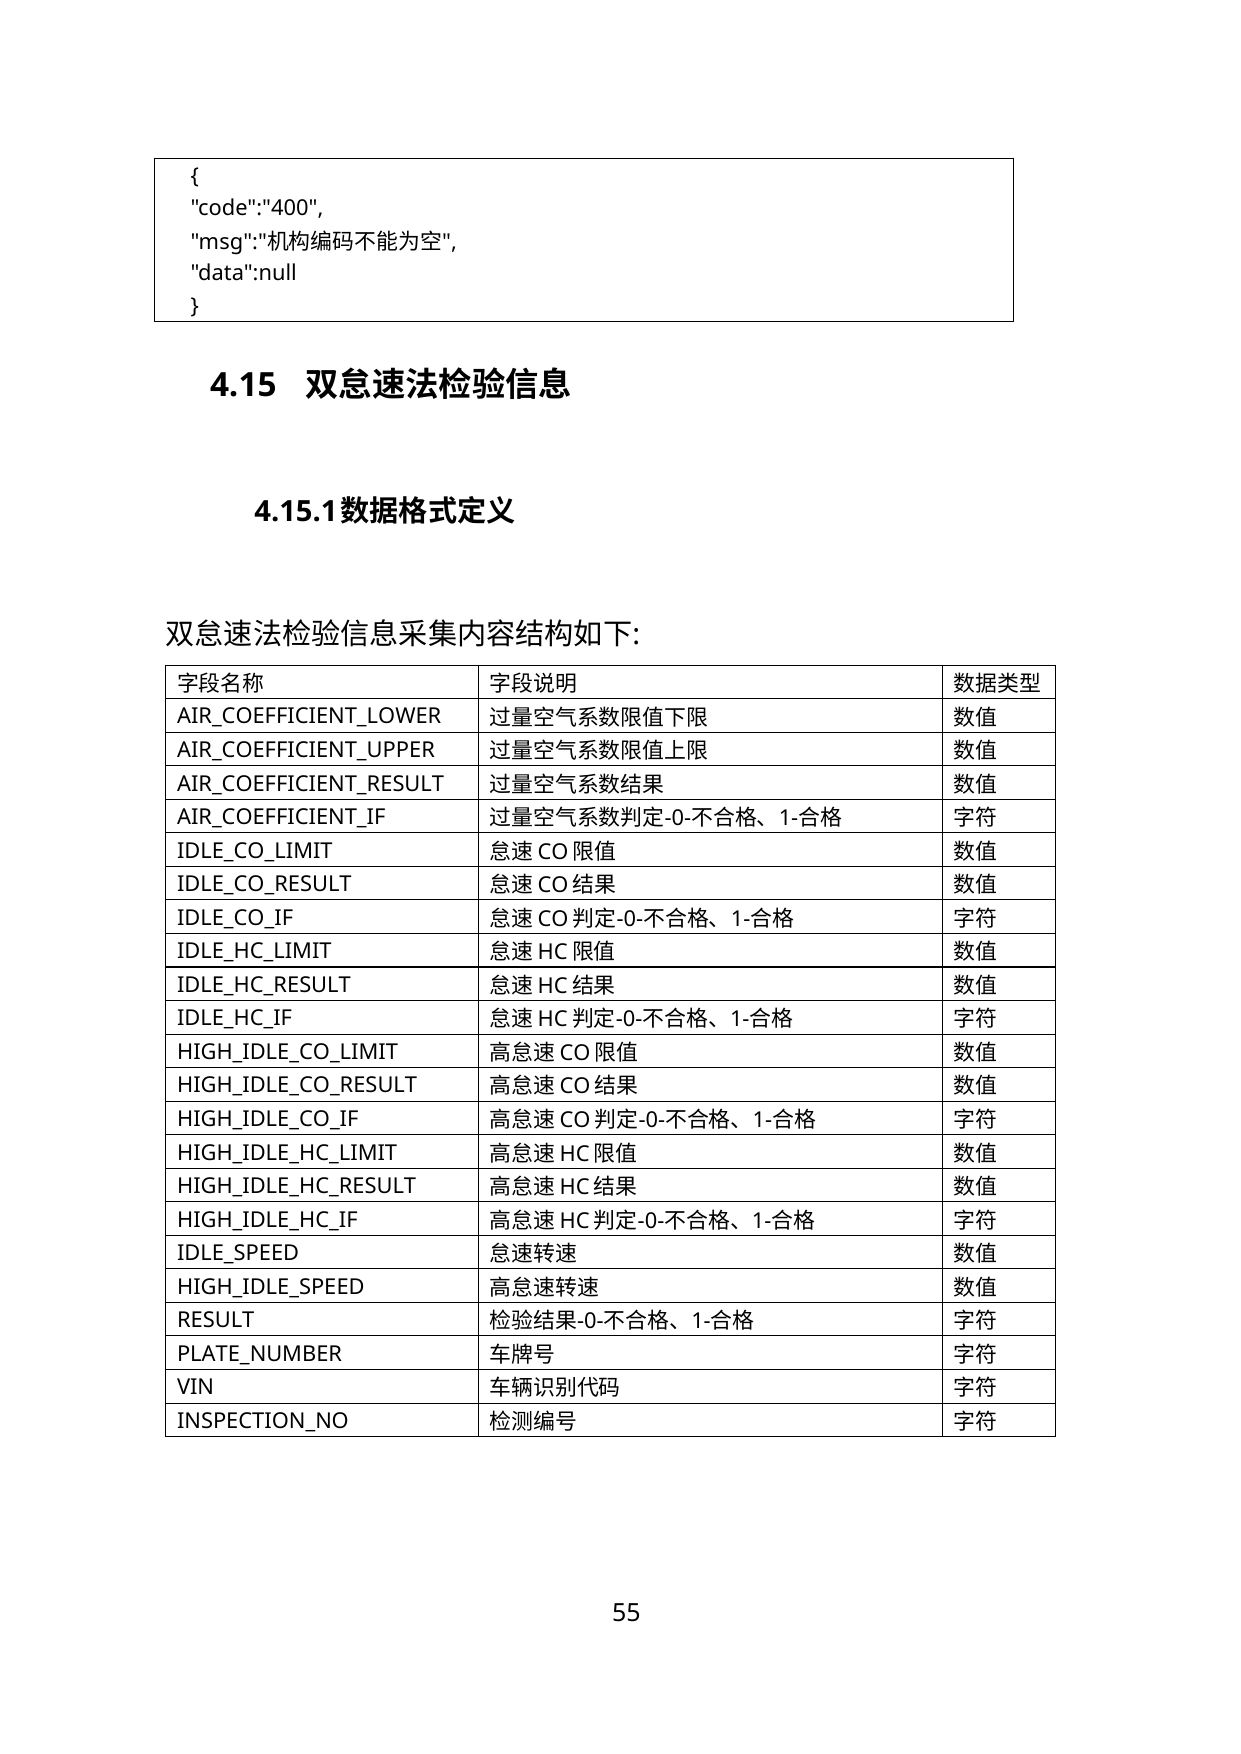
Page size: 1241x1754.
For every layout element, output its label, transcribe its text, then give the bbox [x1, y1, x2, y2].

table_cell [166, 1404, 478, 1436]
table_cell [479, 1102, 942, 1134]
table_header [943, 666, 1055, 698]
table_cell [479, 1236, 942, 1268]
text 双怠速法检验信息采集内容结构如下: [165, 599, 1087, 664]
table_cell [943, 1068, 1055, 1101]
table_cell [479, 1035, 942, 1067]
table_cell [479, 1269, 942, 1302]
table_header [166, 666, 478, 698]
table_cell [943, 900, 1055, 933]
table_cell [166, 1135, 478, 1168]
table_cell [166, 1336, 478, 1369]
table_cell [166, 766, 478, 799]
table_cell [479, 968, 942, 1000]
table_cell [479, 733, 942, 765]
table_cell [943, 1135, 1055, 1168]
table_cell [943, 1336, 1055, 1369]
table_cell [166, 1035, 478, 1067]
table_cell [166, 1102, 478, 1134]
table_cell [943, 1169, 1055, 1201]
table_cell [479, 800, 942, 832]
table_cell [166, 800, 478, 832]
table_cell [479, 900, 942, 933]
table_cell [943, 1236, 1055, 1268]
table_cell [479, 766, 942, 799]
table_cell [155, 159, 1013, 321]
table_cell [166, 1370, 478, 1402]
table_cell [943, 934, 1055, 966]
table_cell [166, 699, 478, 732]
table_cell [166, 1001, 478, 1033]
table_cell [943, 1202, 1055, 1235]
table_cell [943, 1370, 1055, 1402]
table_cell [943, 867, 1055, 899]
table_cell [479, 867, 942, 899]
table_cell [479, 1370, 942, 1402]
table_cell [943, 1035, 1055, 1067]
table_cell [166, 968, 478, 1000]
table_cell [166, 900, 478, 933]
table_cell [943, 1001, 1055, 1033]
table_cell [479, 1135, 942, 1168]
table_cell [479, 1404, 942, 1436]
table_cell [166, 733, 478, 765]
subtitle 双怠速法检验信息 [210, 349, 1087, 414]
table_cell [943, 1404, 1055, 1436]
subtitle 数据格式定义 [254, 477, 1087, 542]
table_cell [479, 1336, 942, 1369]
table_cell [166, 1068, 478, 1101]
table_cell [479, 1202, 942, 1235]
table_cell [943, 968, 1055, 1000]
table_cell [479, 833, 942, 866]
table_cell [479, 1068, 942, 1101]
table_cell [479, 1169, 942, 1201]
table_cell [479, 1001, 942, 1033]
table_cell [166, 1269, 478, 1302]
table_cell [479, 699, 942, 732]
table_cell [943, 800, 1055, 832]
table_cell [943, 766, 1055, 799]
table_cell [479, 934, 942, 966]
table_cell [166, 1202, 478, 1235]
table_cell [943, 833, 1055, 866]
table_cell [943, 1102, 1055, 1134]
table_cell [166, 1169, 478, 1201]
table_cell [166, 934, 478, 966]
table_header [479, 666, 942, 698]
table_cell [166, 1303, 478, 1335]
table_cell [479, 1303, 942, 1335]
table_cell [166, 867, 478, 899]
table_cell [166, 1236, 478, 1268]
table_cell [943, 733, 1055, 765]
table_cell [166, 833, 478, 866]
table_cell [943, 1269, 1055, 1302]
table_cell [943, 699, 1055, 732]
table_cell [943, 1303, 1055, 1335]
